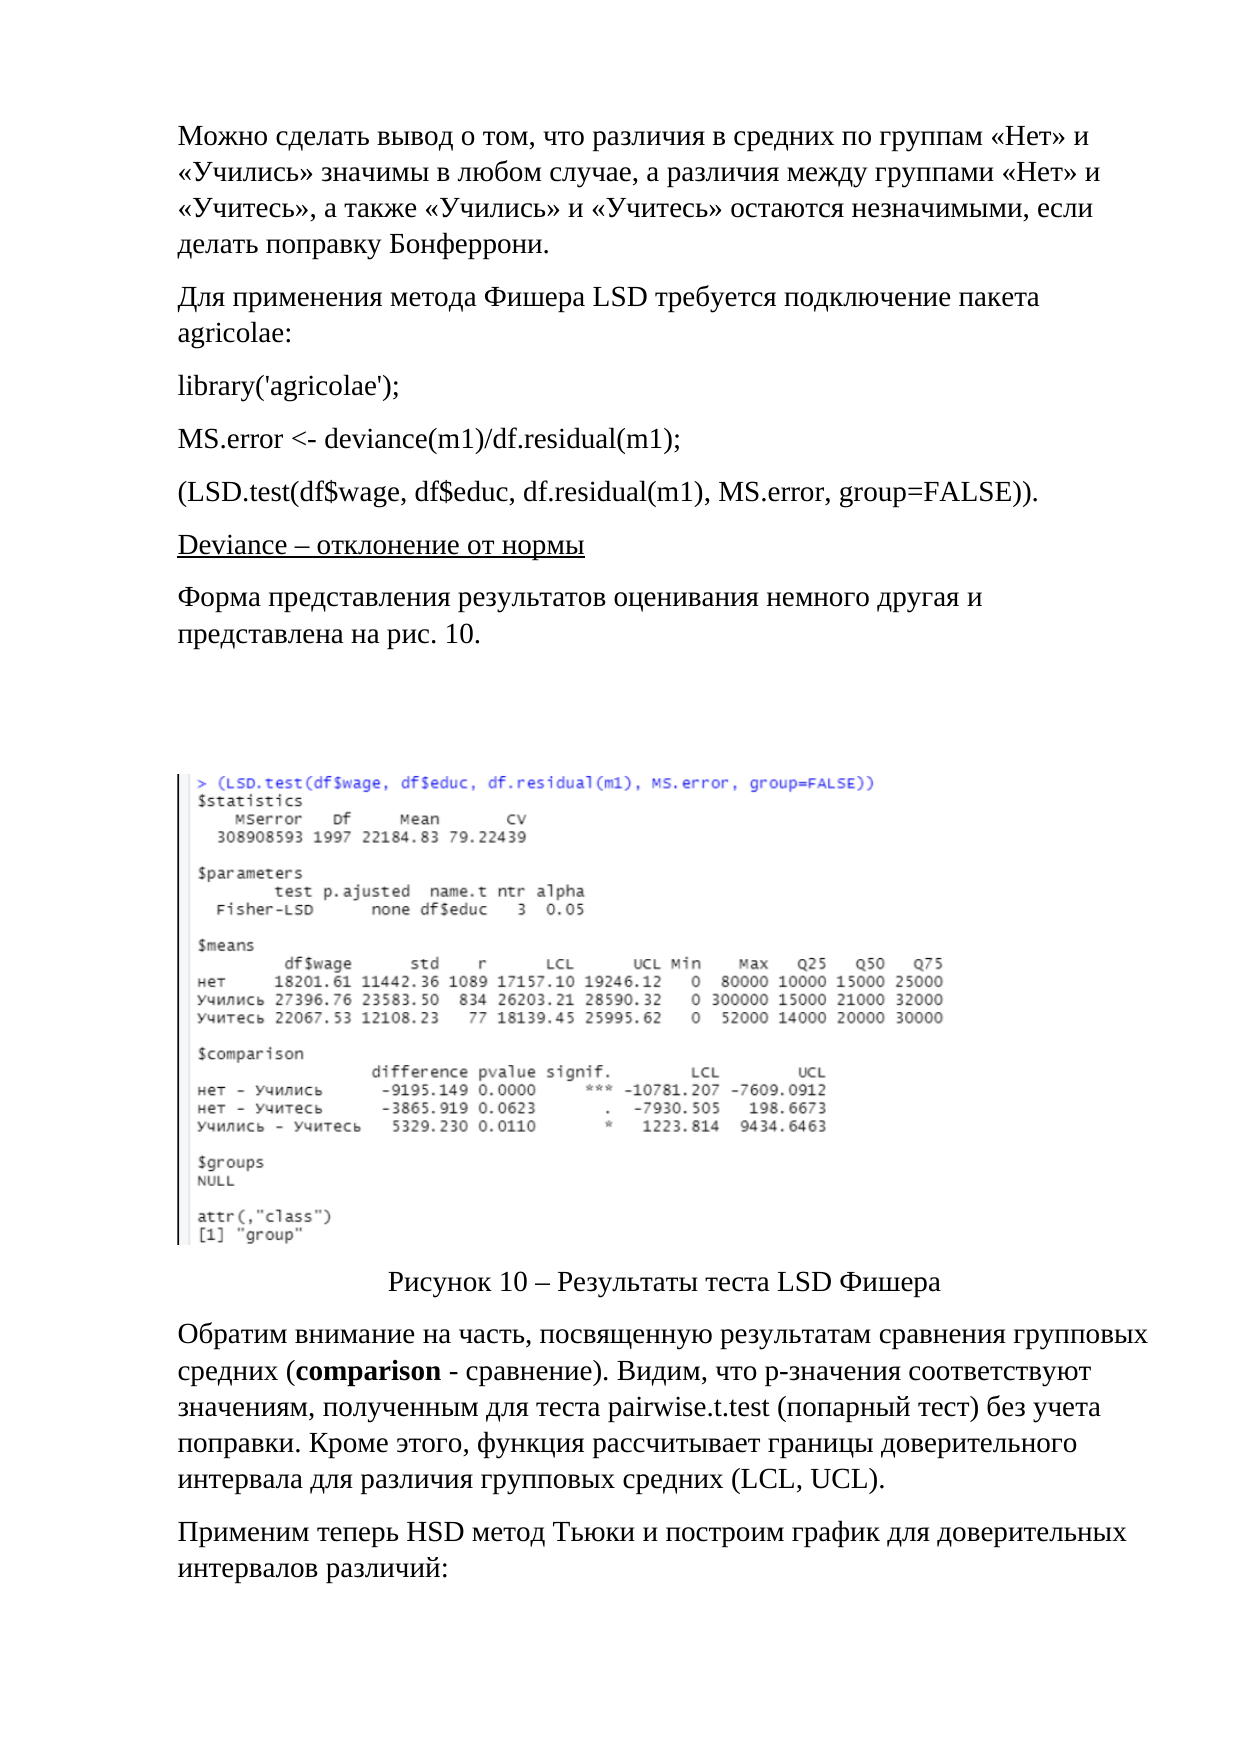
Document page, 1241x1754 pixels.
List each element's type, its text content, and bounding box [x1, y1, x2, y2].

text Рисунок 10 – Результаты теста LSD Фишера [177, 1264, 1152, 1297]
text Deviance – отклонение от нормы [177, 527, 1152, 560]
picture [177, 774, 1003, 1245]
text Обратим внимание на часть, посвященную результатам сравнения групповых средних (comparison - сравнение). Видим, что p-значения соответствуют значениям, полученным для теста pairwise.t.test (попарный тест) без учета поправки. Кроме этого, функция рассчитывает границы доверительного интервала для различия групповых средних (LCL, UCL). [177, 1317, 1152, 1495]
text Можно сделать вывод о том, что различия в средних по группам «Нет» и «Учились» значимы в любом случае, а различия между группами «Нет» и «Учитесь», а также «Учились» и «Учитесь» остаются незначимыми, если делать поправку Бонферрони. [177, 118, 1152, 260]
text Для применения метода Фишера LSD требуется подключение пакета agricolae: [177, 279, 1152, 349]
text MS.error <- deviance(m1)/df.residual(m1); [177, 421, 1152, 455]
text Применим теперь HSD метод Тьюки и построим график для доверительных интервалов различий: [177, 1514, 1152, 1584]
text Форма представления результатов оценивания немного другая и представлена на рис. 10. [177, 579, 1152, 649]
text library('agricolae'); [177, 368, 1152, 402]
text (LSD.test(df$wage, df$educ, df.residual(m1), MS.error, group=FALSE)). [177, 474, 1152, 507]
